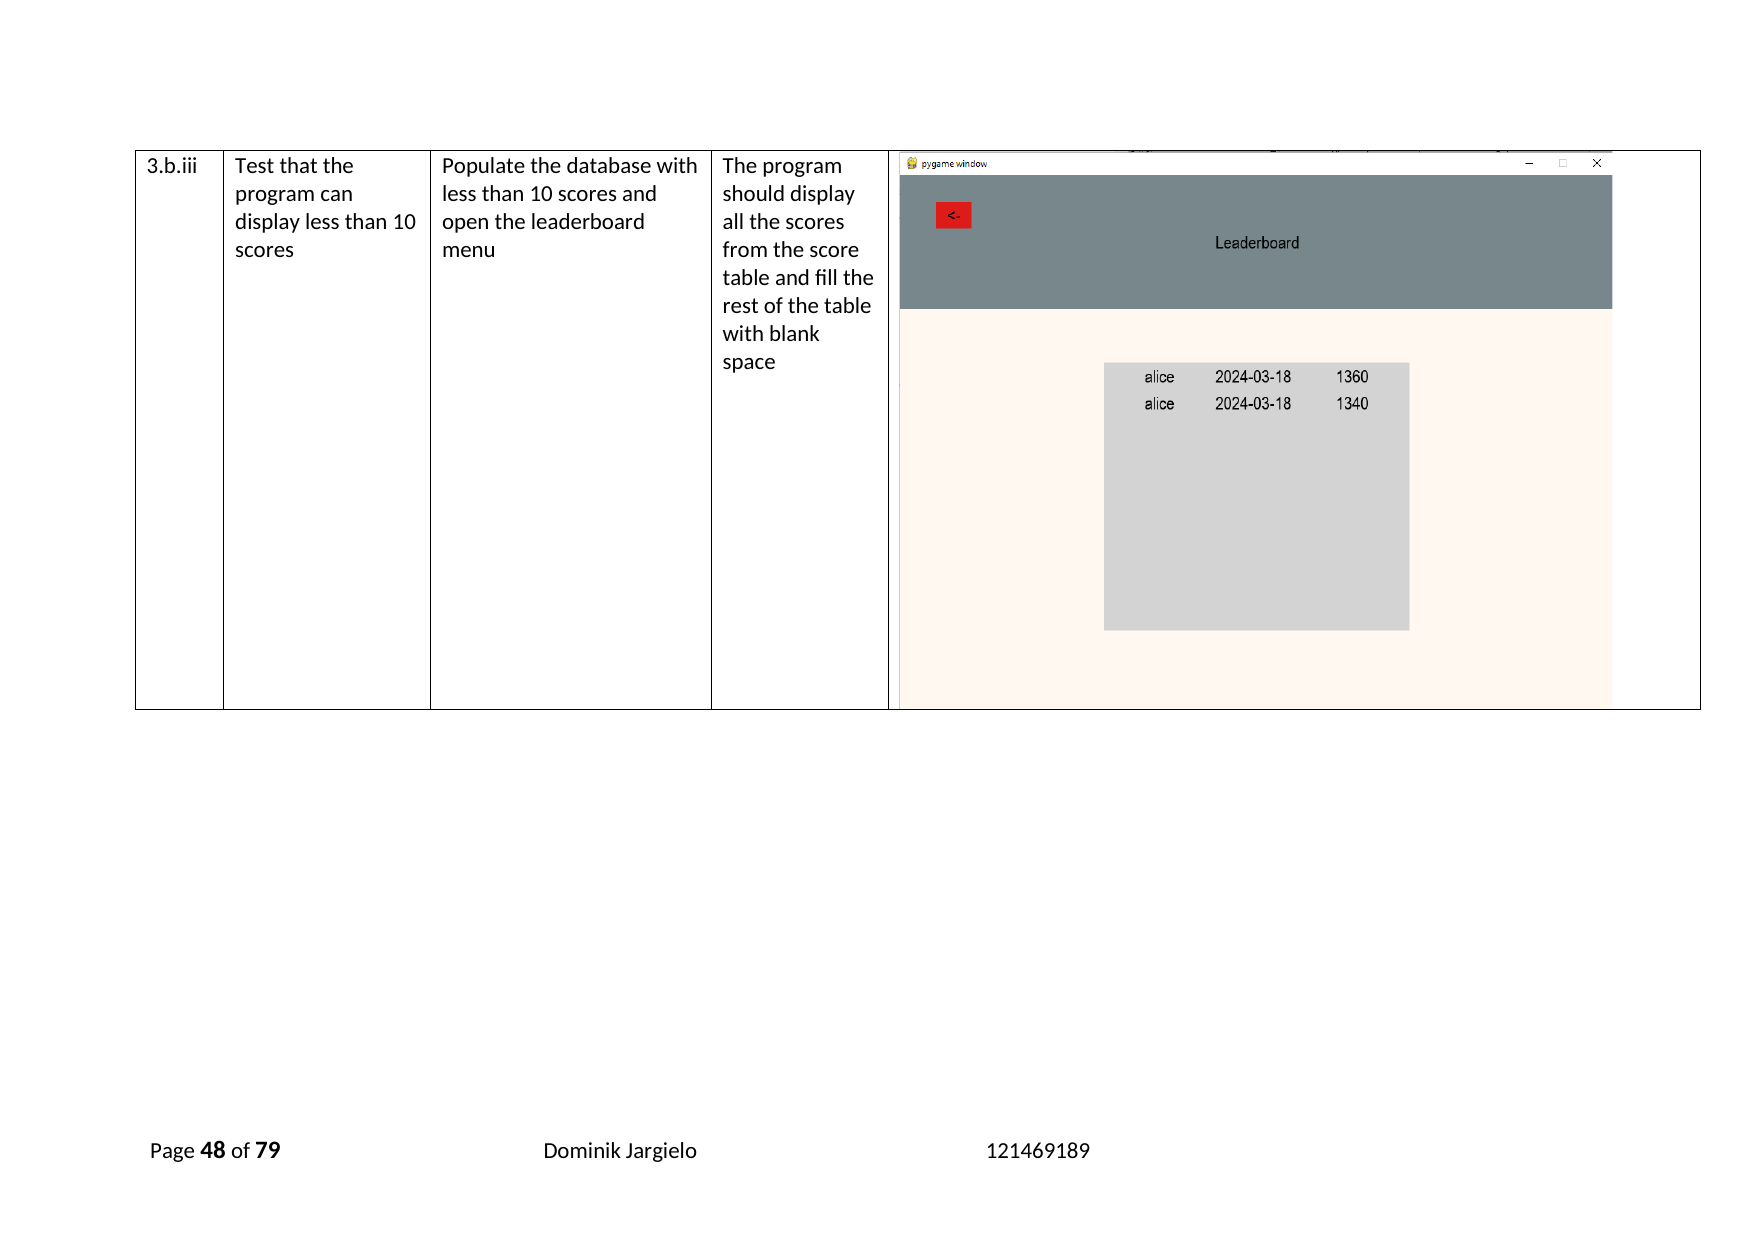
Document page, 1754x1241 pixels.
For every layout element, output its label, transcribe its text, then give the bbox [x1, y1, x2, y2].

table_cell [889, 151, 899, 709]
table_cell The program should display all the scores from the score table and fill the rest of the table with blank space [712, 151, 888, 709]
table_cell Populate the database with less than 10 scores and open the leaderboard menu [431, 151, 711, 709]
table_cell Test that the program can display less than 10 scores [224, 151, 430, 709]
table_cell [1613, 151, 1700, 709]
table_cell 3.b.iii [136, 151, 223, 709]
picture [899, 151, 1613, 709]
